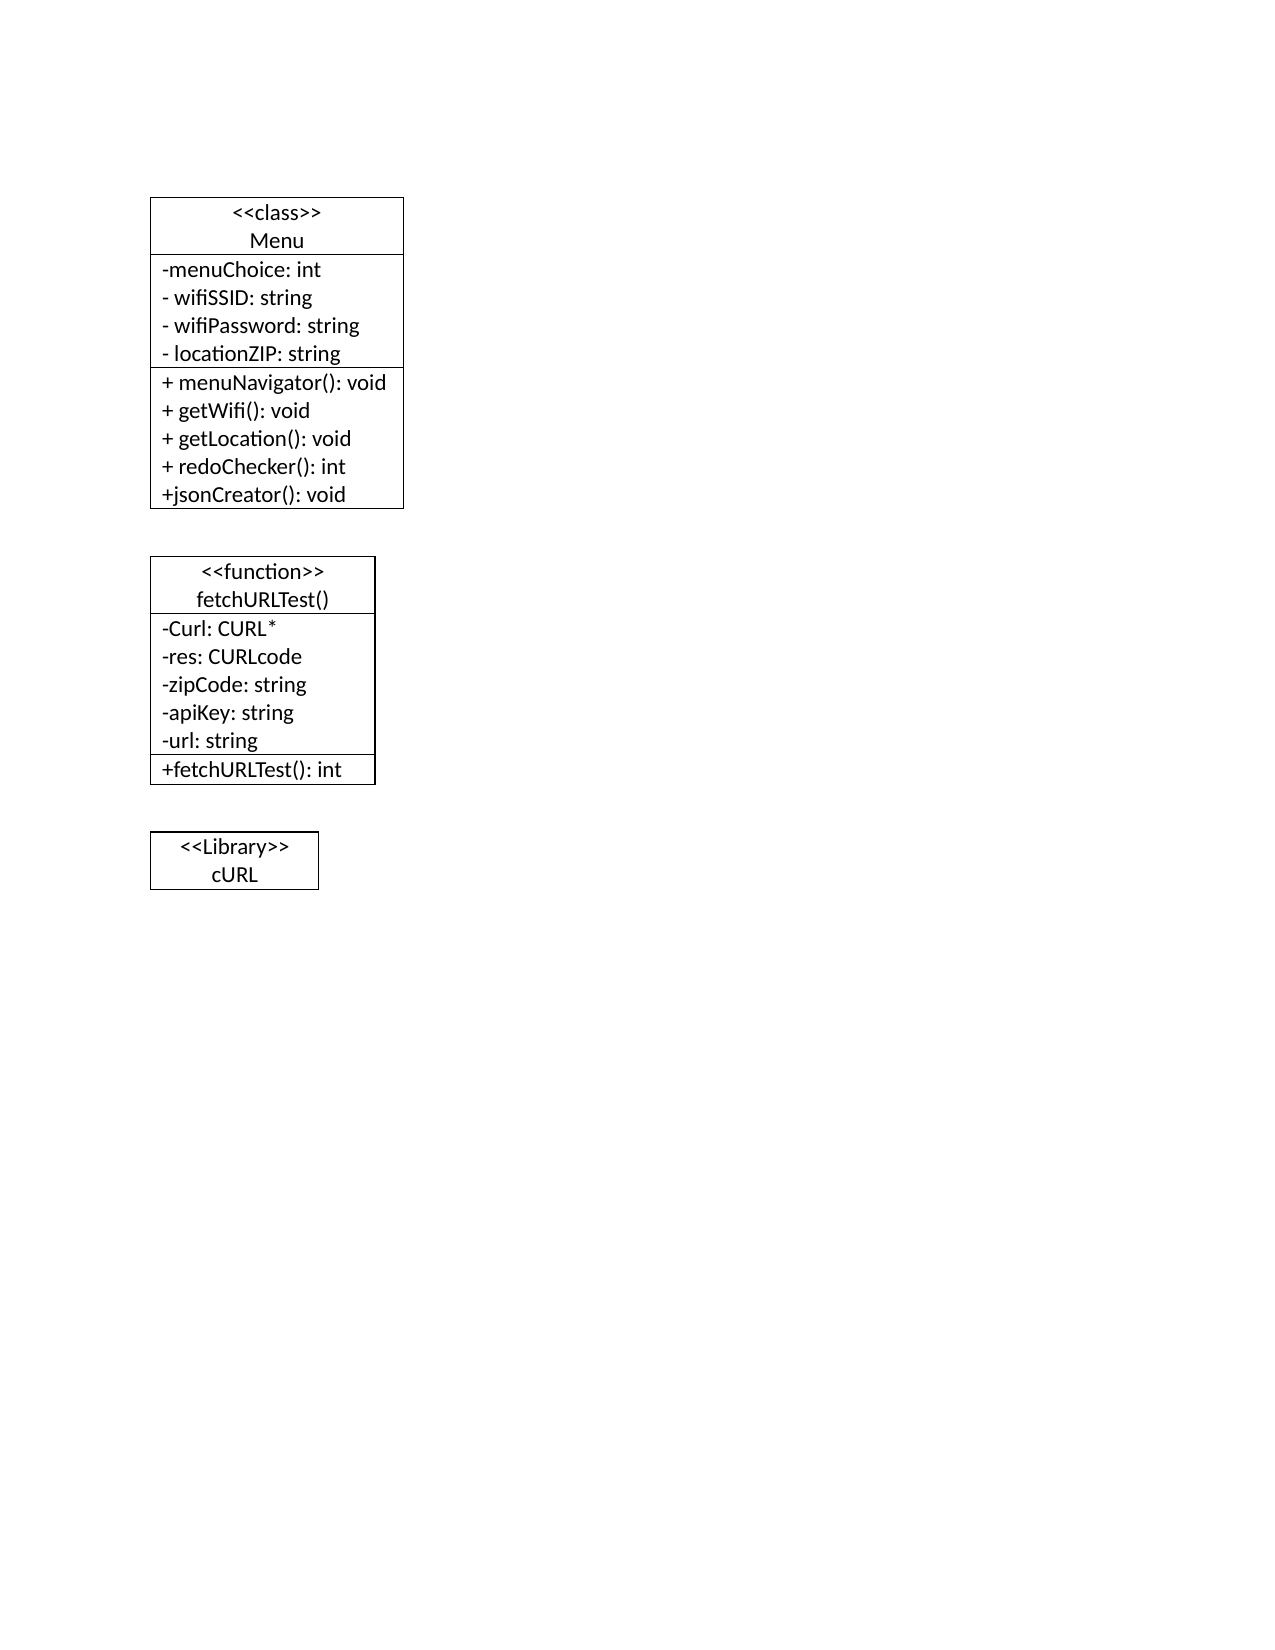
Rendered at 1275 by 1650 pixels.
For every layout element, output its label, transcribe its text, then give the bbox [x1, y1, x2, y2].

table_cell + menuNavigator(): void + getWifi(): void + getLocation(): void + redoChecker(): int +jsonCreator(): void [151, 368, 403, 508]
table_header <<function>> fetchURLTest() [151, 557, 374, 613]
table_cell -Curl: CURL* -res: CURLcode -zipCode: string -apiKey: string -url: string [151, 614, 374, 754]
table_cell -menuChoice: int - wifiSSID: string - wifiPassword: string - locationZIP: string [151, 255, 403, 367]
table_header <<Library>> cURL [151, 833, 318, 888]
table_cell +fetchURLTest(): int [151, 755, 374, 783]
table_header <<class>> Menu [151, 198, 403, 254]
